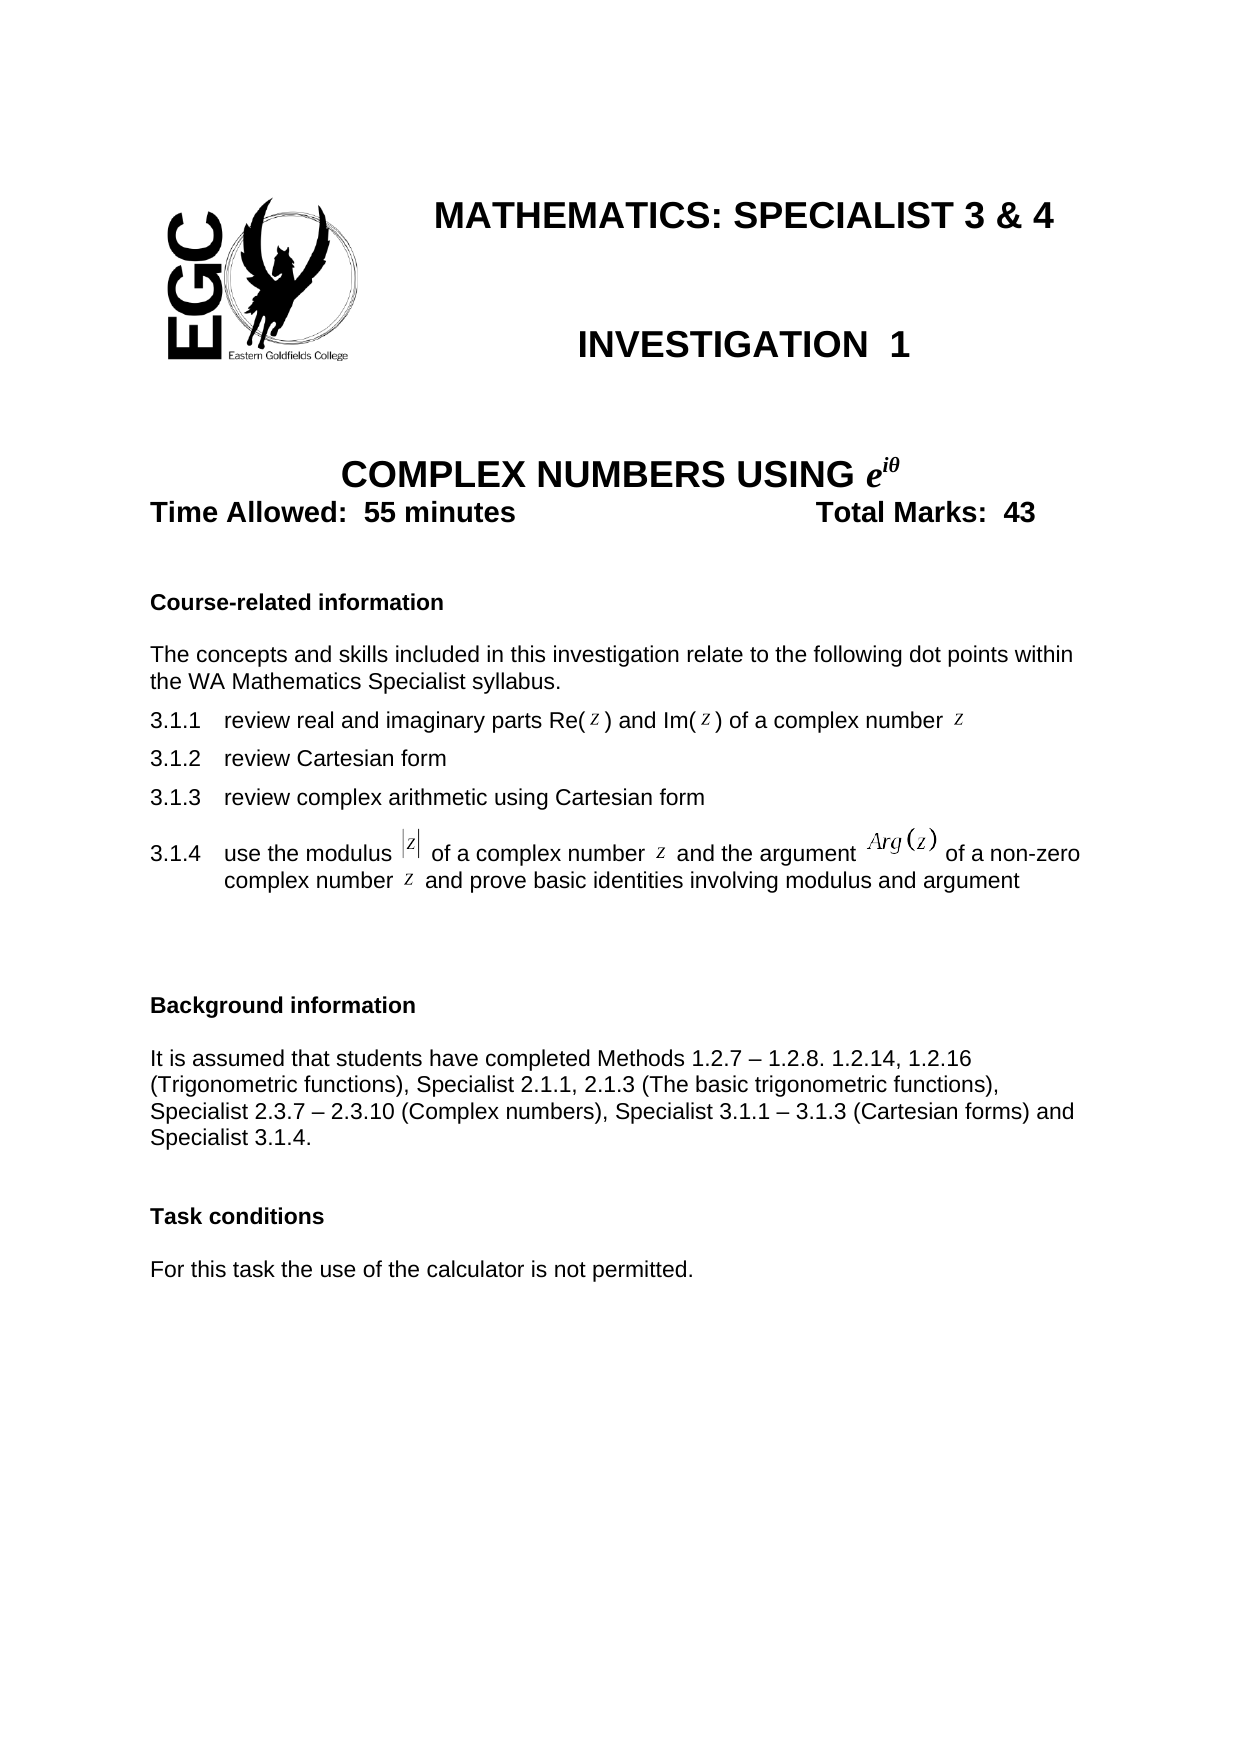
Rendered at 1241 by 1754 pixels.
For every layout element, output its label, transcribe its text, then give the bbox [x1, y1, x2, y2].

text Task conditions [150, 1203, 1090, 1229]
text COMPLEX NUMBERS USING eiθ [150, 452, 1090, 495]
text Background information [150, 992, 1090, 1019]
picture [167, 197, 358, 361]
text 3.1.3 review complex arithmetic using Cartesian form [150, 784, 1090, 811]
text The concepts and skills included in this investigation relate to the following dot points within the WA Mathematics Specialist syllabus. [150, 641, 1090, 694]
text 3.1.4 use the modulus of a complex number and the argument of a non-zero complex number and prove basic identities involving modulus and argument [150, 823, 1090, 893]
text It is assumed that students have completed Methods 1.2.7 – 1.2.8. 1.2.14, 1.2.16 (Trigonometric functions), Specialist 2.1.1, 2.1.3 (The basic trigonometric functions), Specialist 2.3.7 – 2.3.10 (Complex numbers), Specialist 3.1.1 – 3.1.3 (Cartesian forms) and Specialist 3.1.4. [150, 1045, 1090, 1151]
text Course-related information [150, 589, 1090, 615]
text For this task the use of the calculator is not permitted. [150, 1256, 1090, 1282]
text 3.1.1 review real and imaginary parts Re() and Im() of a complex number [150, 707, 1090, 733]
text 3.1.2 review Cartesian form [150, 745, 1090, 772]
table_header MATHEMATICS: SPECIALIST 3 & 4 INVESTIGATION 1 [386, 150, 1101, 366]
table_header [139, 150, 386, 366]
text Time Allowed: 55 minutes Total Marks: 43 [150, 495, 1090, 529]
